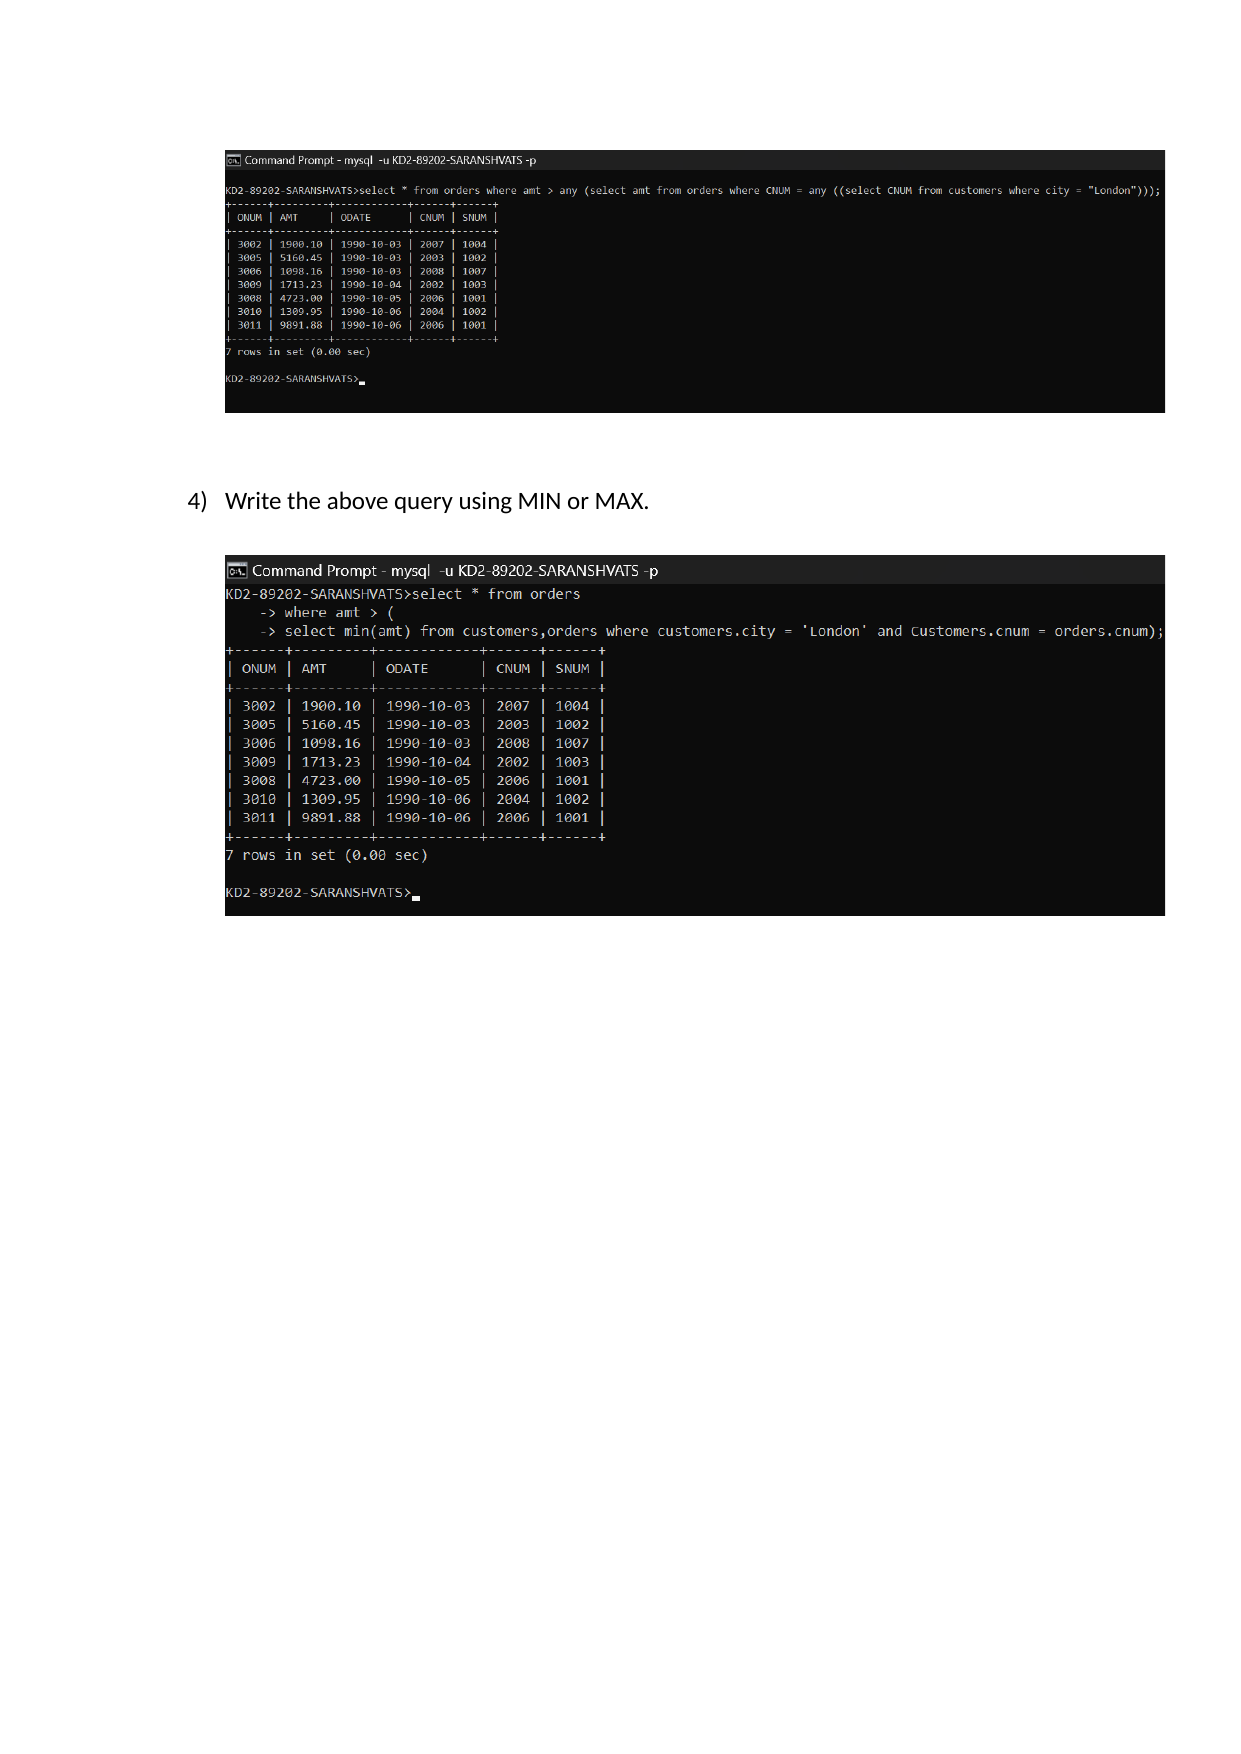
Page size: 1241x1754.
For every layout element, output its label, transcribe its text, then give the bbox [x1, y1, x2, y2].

picture [225, 555, 1166, 916]
list Write the above query using MIN or MAX. [187, 485, 1090, 516]
picture [225, 150, 1166, 413]
